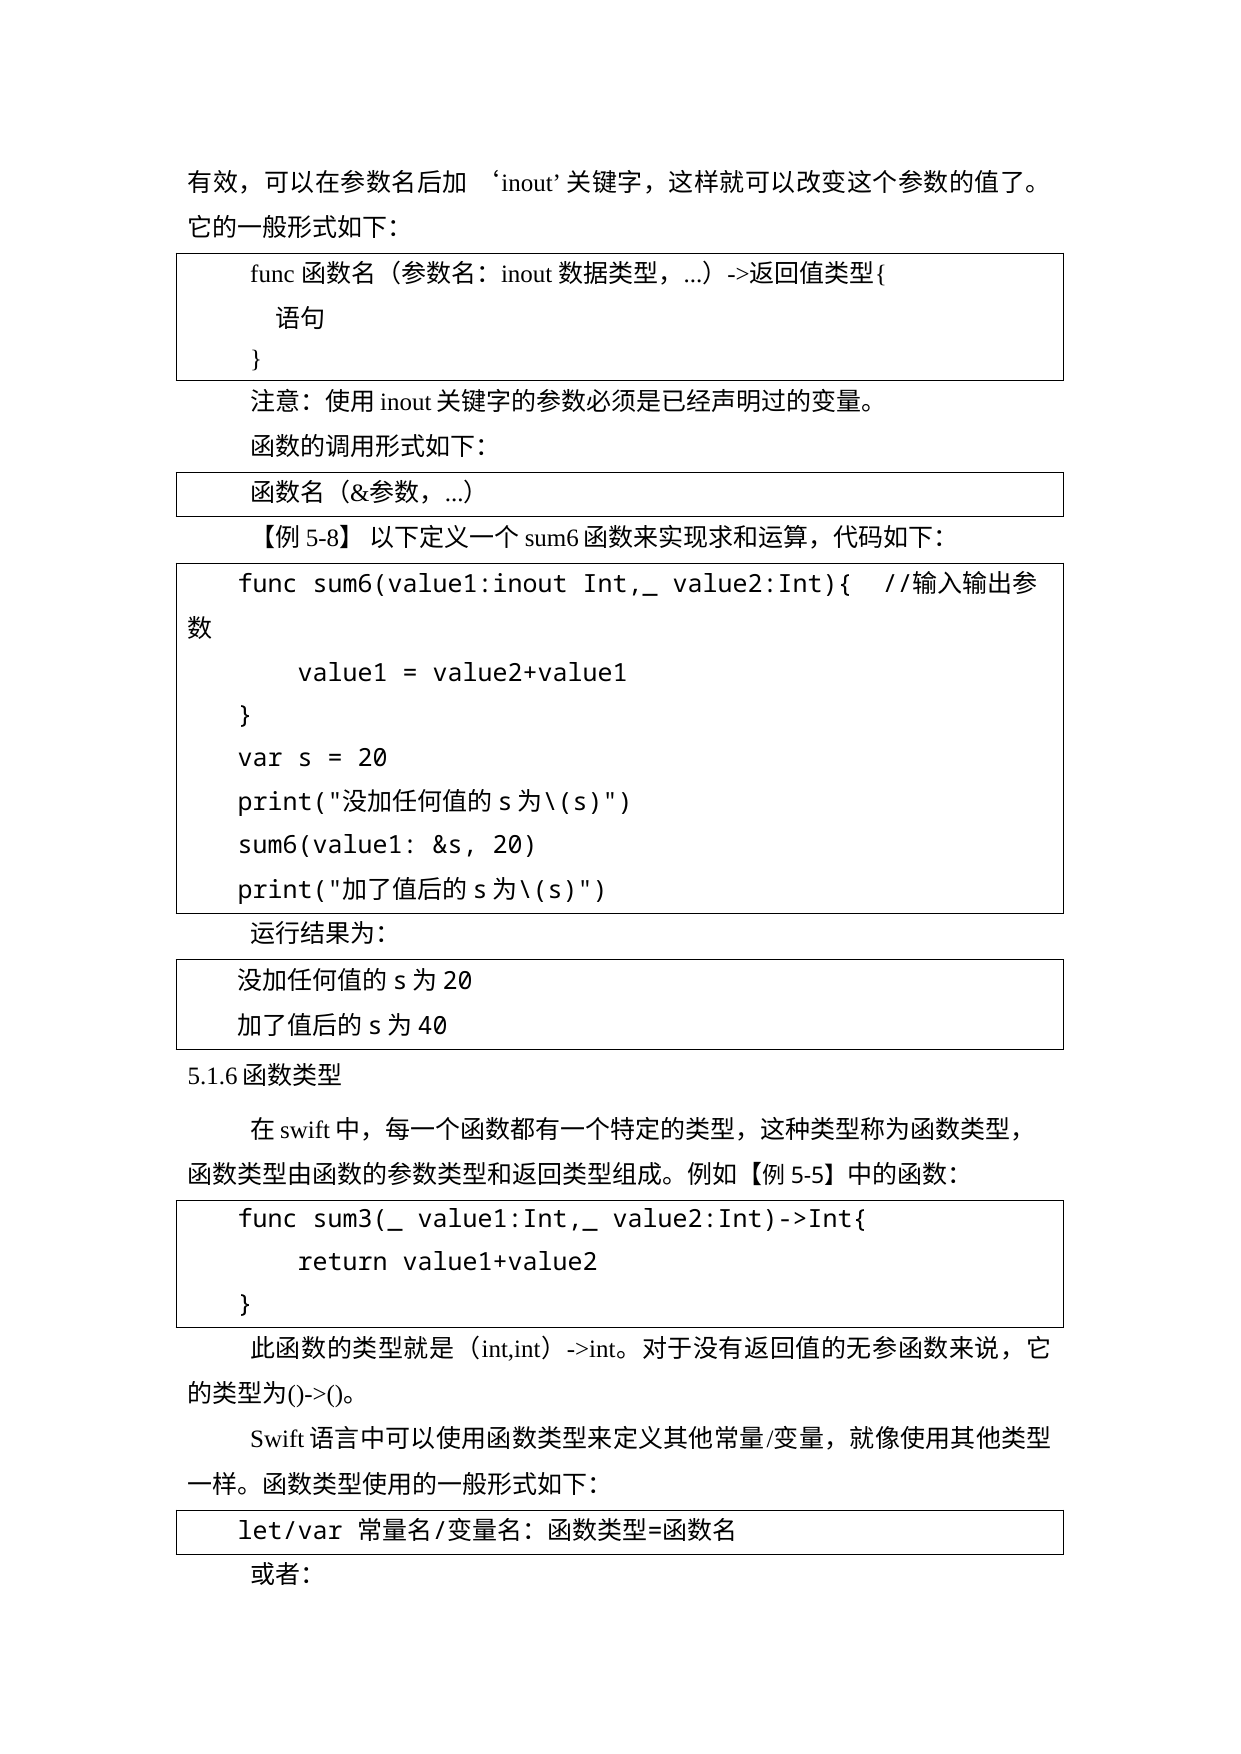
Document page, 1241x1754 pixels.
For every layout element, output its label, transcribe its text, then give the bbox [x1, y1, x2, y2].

table_header func 函数名（参数名：inout 数据类型，...）->返回值类型{ 语句 } [177, 254, 1063, 380]
table_header 函数名（&参数，...） [177, 473, 1063, 516]
text 此函数的类型就是（int,int）->int。对于没有返回值的无参函数来说，它的类型为()->()。 [187, 1328, 1053, 1410]
table_header func sum6(value1:inout Int,_ value2:Int){ //输入输出参数 value1 = value2+value1 } var s = 20 print("没加任何值的s为\(s)") sum6(value1: &s, 20) print("加了值后的s为\(s)") [177, 564, 1063, 913]
text 【例 5-8】 以下定义一个sum6函数来实现求和运算，代码如下： [187, 517, 1053, 553]
text 函数的调用形式如下： [187, 426, 1053, 463]
text 注意：使用inout关键字的参数必须是已经声明过的变量。 [187, 381, 1053, 417]
table_header let/var 常量名/变量名：函数类型=函数名 [177, 1511, 1063, 1554]
text 一般默认在函数中定义的参数都是常量参数，也就是这个参数只可以查询使用，不能改变它的值。 如果想要改变参数的值，且参数在函数调用后其改变仍有效，可以在参数名后加 ‘inout’ 关键字，这样就可以改变这个参数的值了。它的一般形式如下： [187, 162, 1053, 243]
subtitle 5.1.6函数类型 [187, 1055, 1053, 1091]
text 运行结果为： [187, 914, 1053, 950]
text 在swift中，每一个函数都有一个特定的类型，这种类型称为函数类型，函数类型由函数的参数类型和返回类型组成。例如【例 5-5】中的函数： [187, 1109, 1053, 1191]
table_header 没加任何值的s为20 加了值后的s为40 [177, 960, 1063, 1049]
table_header func sum3(_ value1:Int,_ value2:Int)->Int{ return value1+value2 } [177, 1201, 1063, 1327]
text Swift语言中可以使用函数类型来定义其他常量/变量，就像使用其他类型一样。函数类型使用的一般形式如下： [187, 1419, 1053, 1501]
text 或者： [187, 1555, 1053, 1591]
